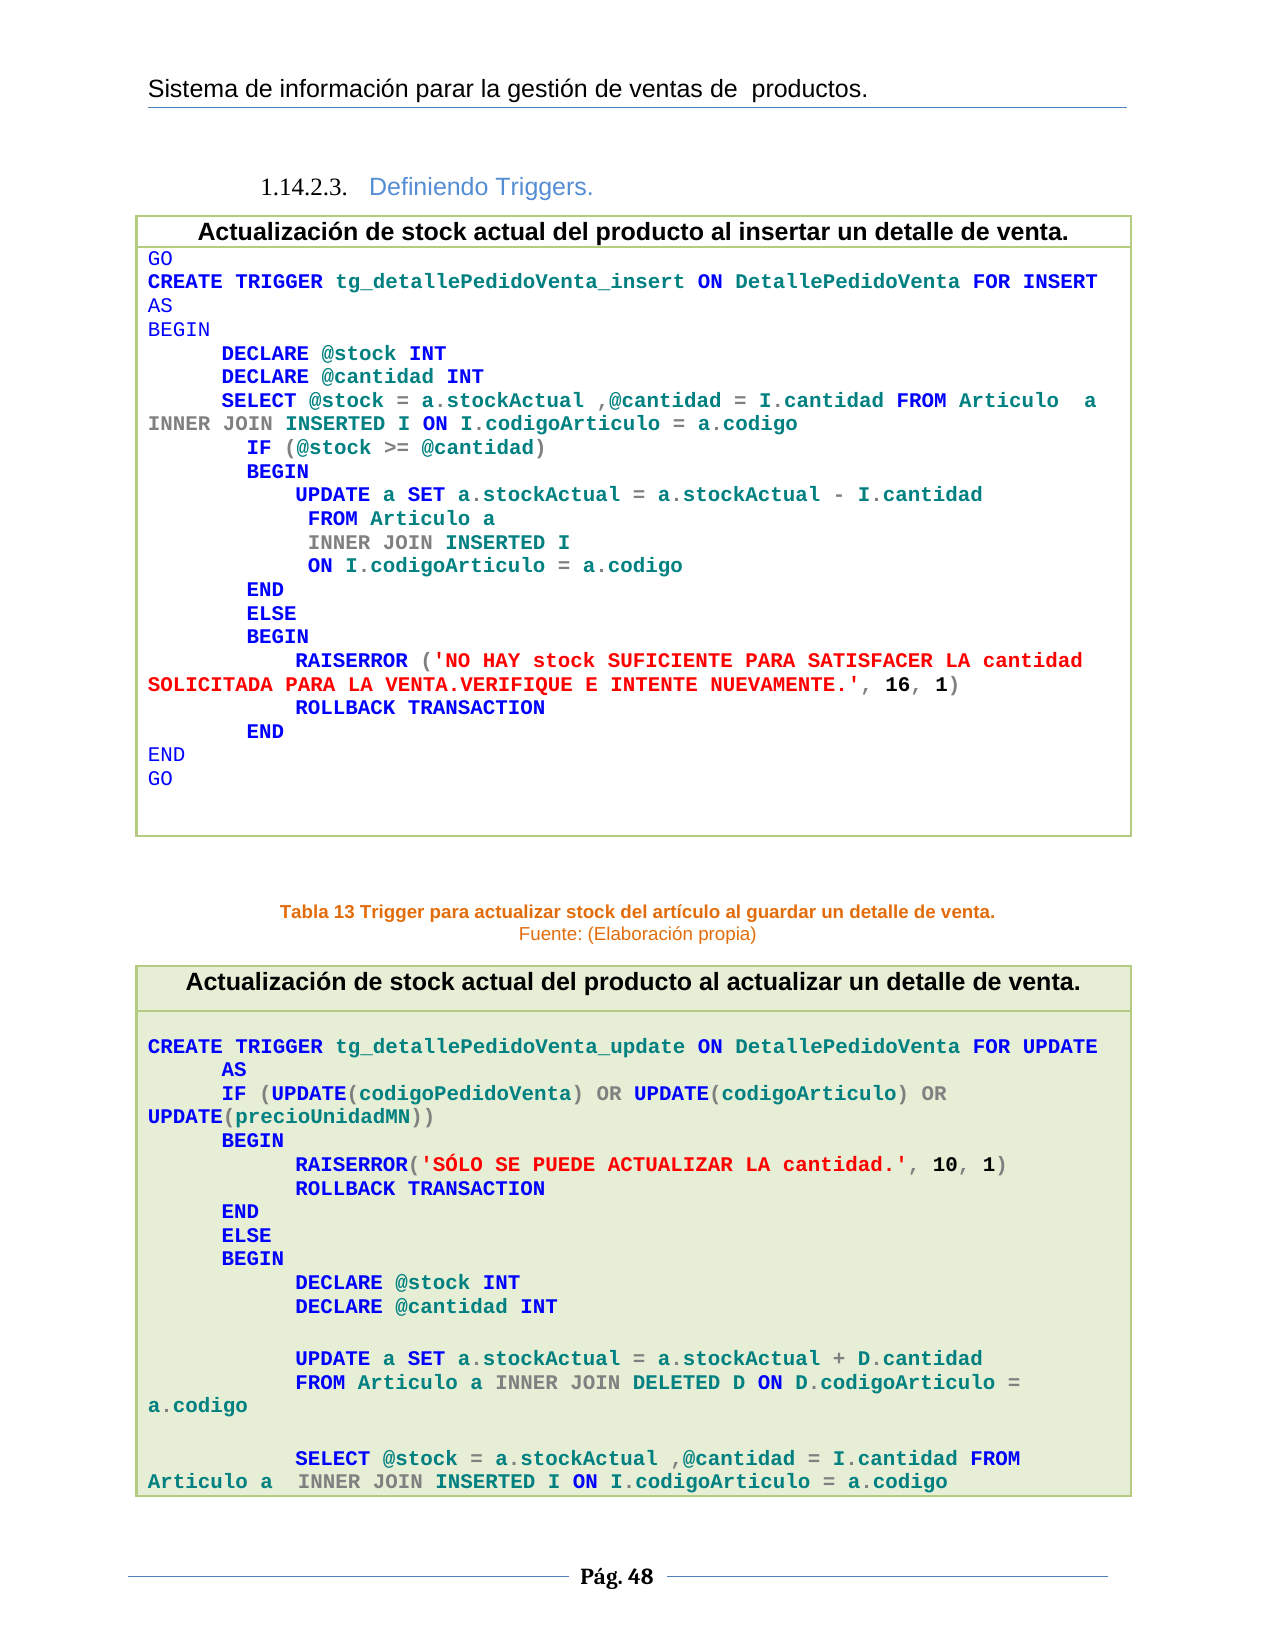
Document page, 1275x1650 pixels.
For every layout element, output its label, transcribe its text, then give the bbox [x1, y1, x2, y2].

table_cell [138, 1012, 1130, 1495]
table_header Actualización de stock actual del producto al insertar un detalle de venta. [138, 217, 1130, 246]
table_cell GO CREATE TRIGGER tg_detallePedidoVenta_insert ON DetallePedidoVenta FOR INSERT AS BEGIN DECLARE @stock INT DECLARE @cantidad INT SELECT @stock = a.stockActual ,@cantidad = I.cantidad FROM Articulo a INNER JOIN INSERTED I ON I.codigoArticulo = a.codigo IF (@stock >= @cantidad) BEGIN UPDATE a SET a.stockActual = a.stockActual - I.cantidad FROM Articulo a INNER JOIN INSERTED I ON I.codigoArticulo = a.codigo END ELSE BEGIN RAISERROR ('NO HAY stock SUFICIENTE PARA SATISFACER LA cantidad SOLICITADA PARA LA VENTA.VERIFIQUE E INTENTE NUEVAMENTE.', 16, 1) ROLLBACK TRANSACTION END END GO [138, 248, 1130, 835]
subtitle Definiendo Triggers. [260, 172, 1127, 201]
table_header Actualización de stock actual del producto al actualizar un detalle de venta. [138, 967, 1130, 1010]
